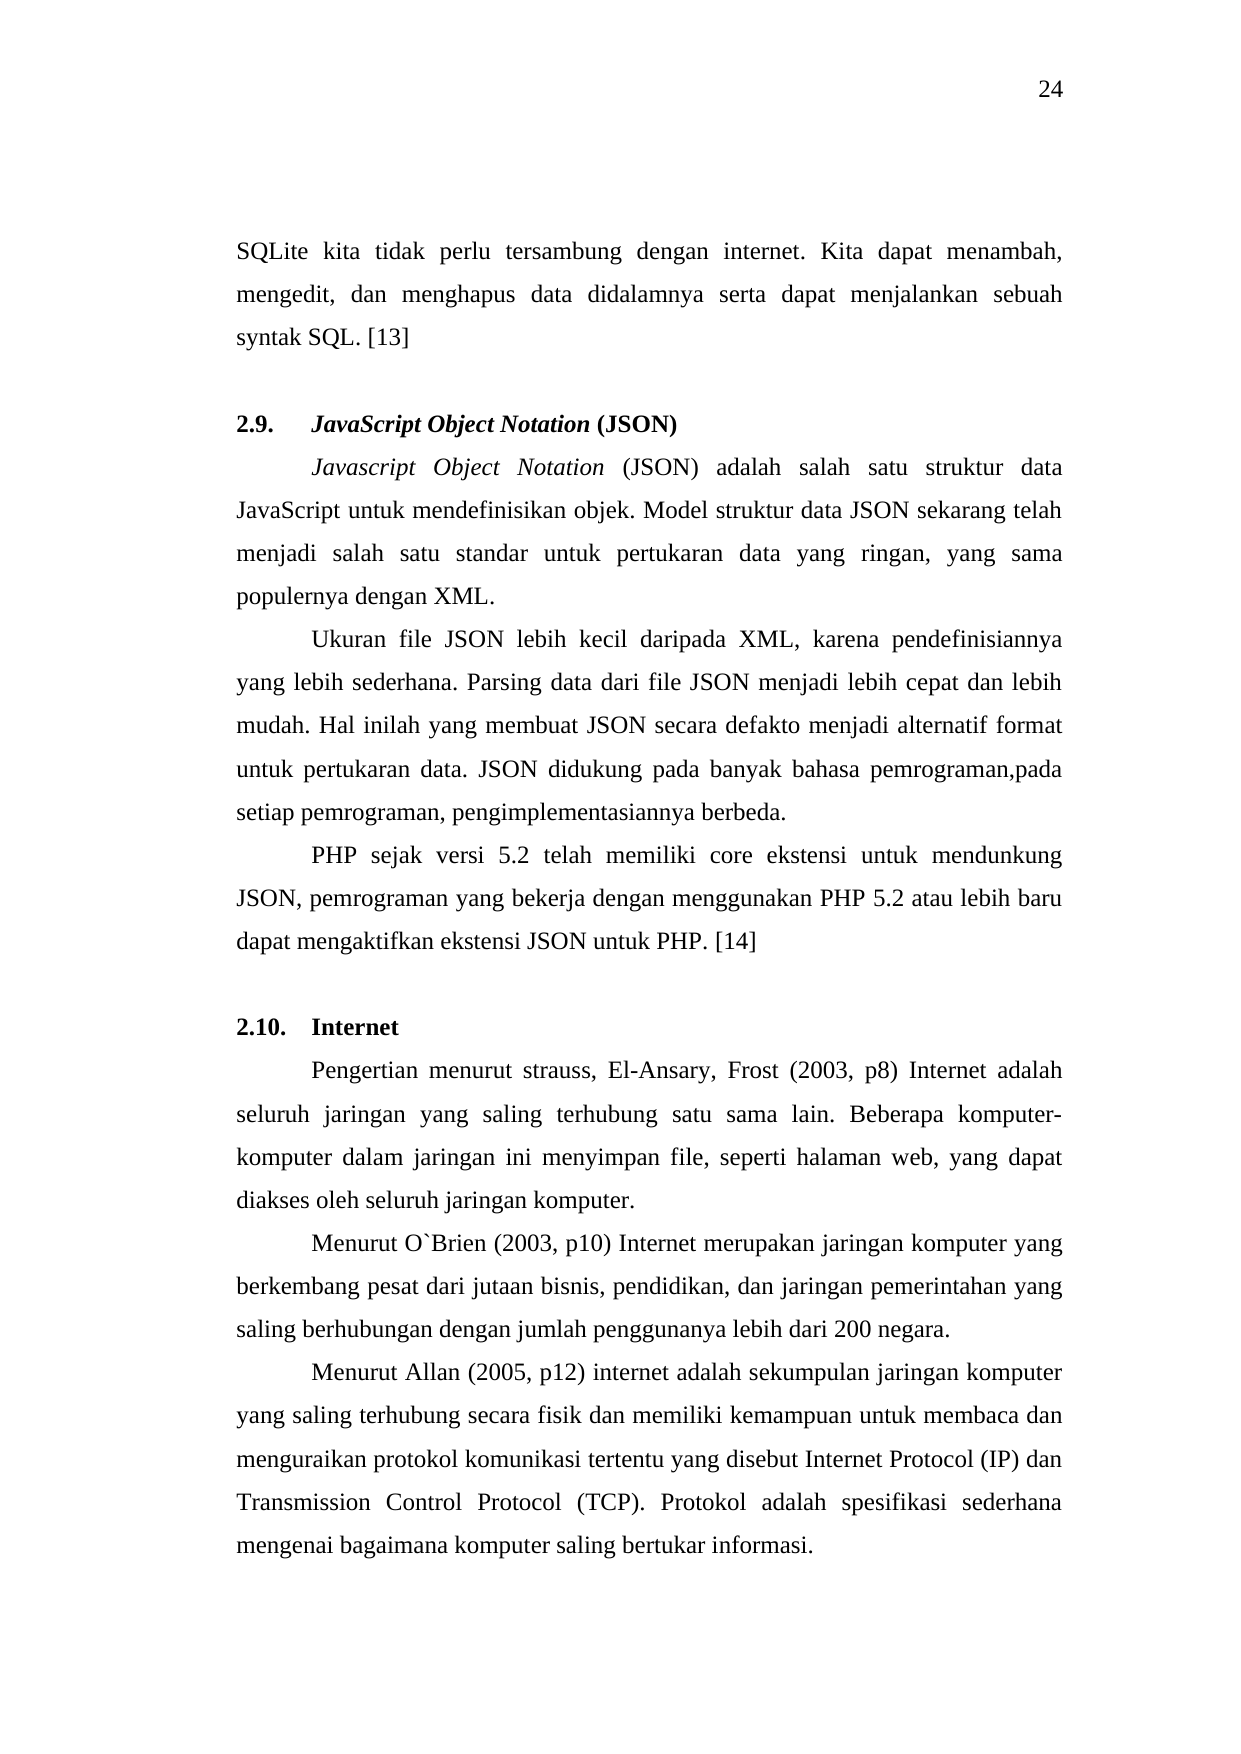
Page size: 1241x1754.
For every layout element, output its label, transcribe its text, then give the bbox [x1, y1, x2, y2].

subtitle Internet [236, 1012, 1063, 1041]
subtitle JavaScript Object Notation (JSON) [236, 409, 1063, 437]
text Menurut Allan (2005, p12) internet adalah sekumpulan jaringan komputer yang saling terhubung secara fisik dan memiliki kemampuan untuk membaca dan menguraikan protokol komunikasi tertentu yang disebut Internet Protocol (IP) dan Transmission Control Protocol (TCP). Protokol adalah spesifikasi sederhana mengenai bagaimana komputer saling bertukar informasi. [236, 1357, 1063, 1559]
text Menurut O`Brien (2003, p10) Internet merupakan jaringan komputer yang berkembang pesat dari jutaan bisnis, pendidikan, dan jaringan pemerintahan yang saling berhubungan dengan jumlah penggunanya lebih dari 200 negara. [236, 1228, 1063, 1343]
text Ukuran file JSON lebih kecil daripada XML, karena pendefinisiannya yang lebih sederhana. Parsing data dari file JSON menjadi lebih cepat dan lebih mudah. Hal inilah yang membuat JSON secara defakto menjadi alternatif format untuk pertukaran data. JSON didukung pada banyak bahasa pemrograman,pada setiap pemrograman, pengimplementasiannya berbeda. [236, 624, 1063, 826]
text Pengertian menurut strauss, El-Ansary, Frost (2003, p8) Internet adalah seluruh jaringan yang saling terhubung satu sama lain. Beberapa komputer- komputer dalam jaringan ini menyimpan file, seperti halaman web, yang dapat diakses oleh seluruh jaringan komputer. [236, 1056, 1063, 1214]
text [236, 236, 1063, 351]
text Javascript Object Notation (JSON) adalah salah satu struktur data JavaScript untuk mendefinisikan objek. Model struktur data JSON sekarang telah menjadi salah satu standar untuk pertukaran data yang ringan, yang sama populernya dengan XML. [236, 452, 1063, 610]
text PHP sejak versi 5.2 telah memiliki core ekstensi untuk mendunkung JSON, pemrograman yang bekerja dengan menggunakan PHP 5.2 atau lebih baru dapat mengaktifkan ekstensi JSON untuk PHP. [236, 840, 1063, 955]
